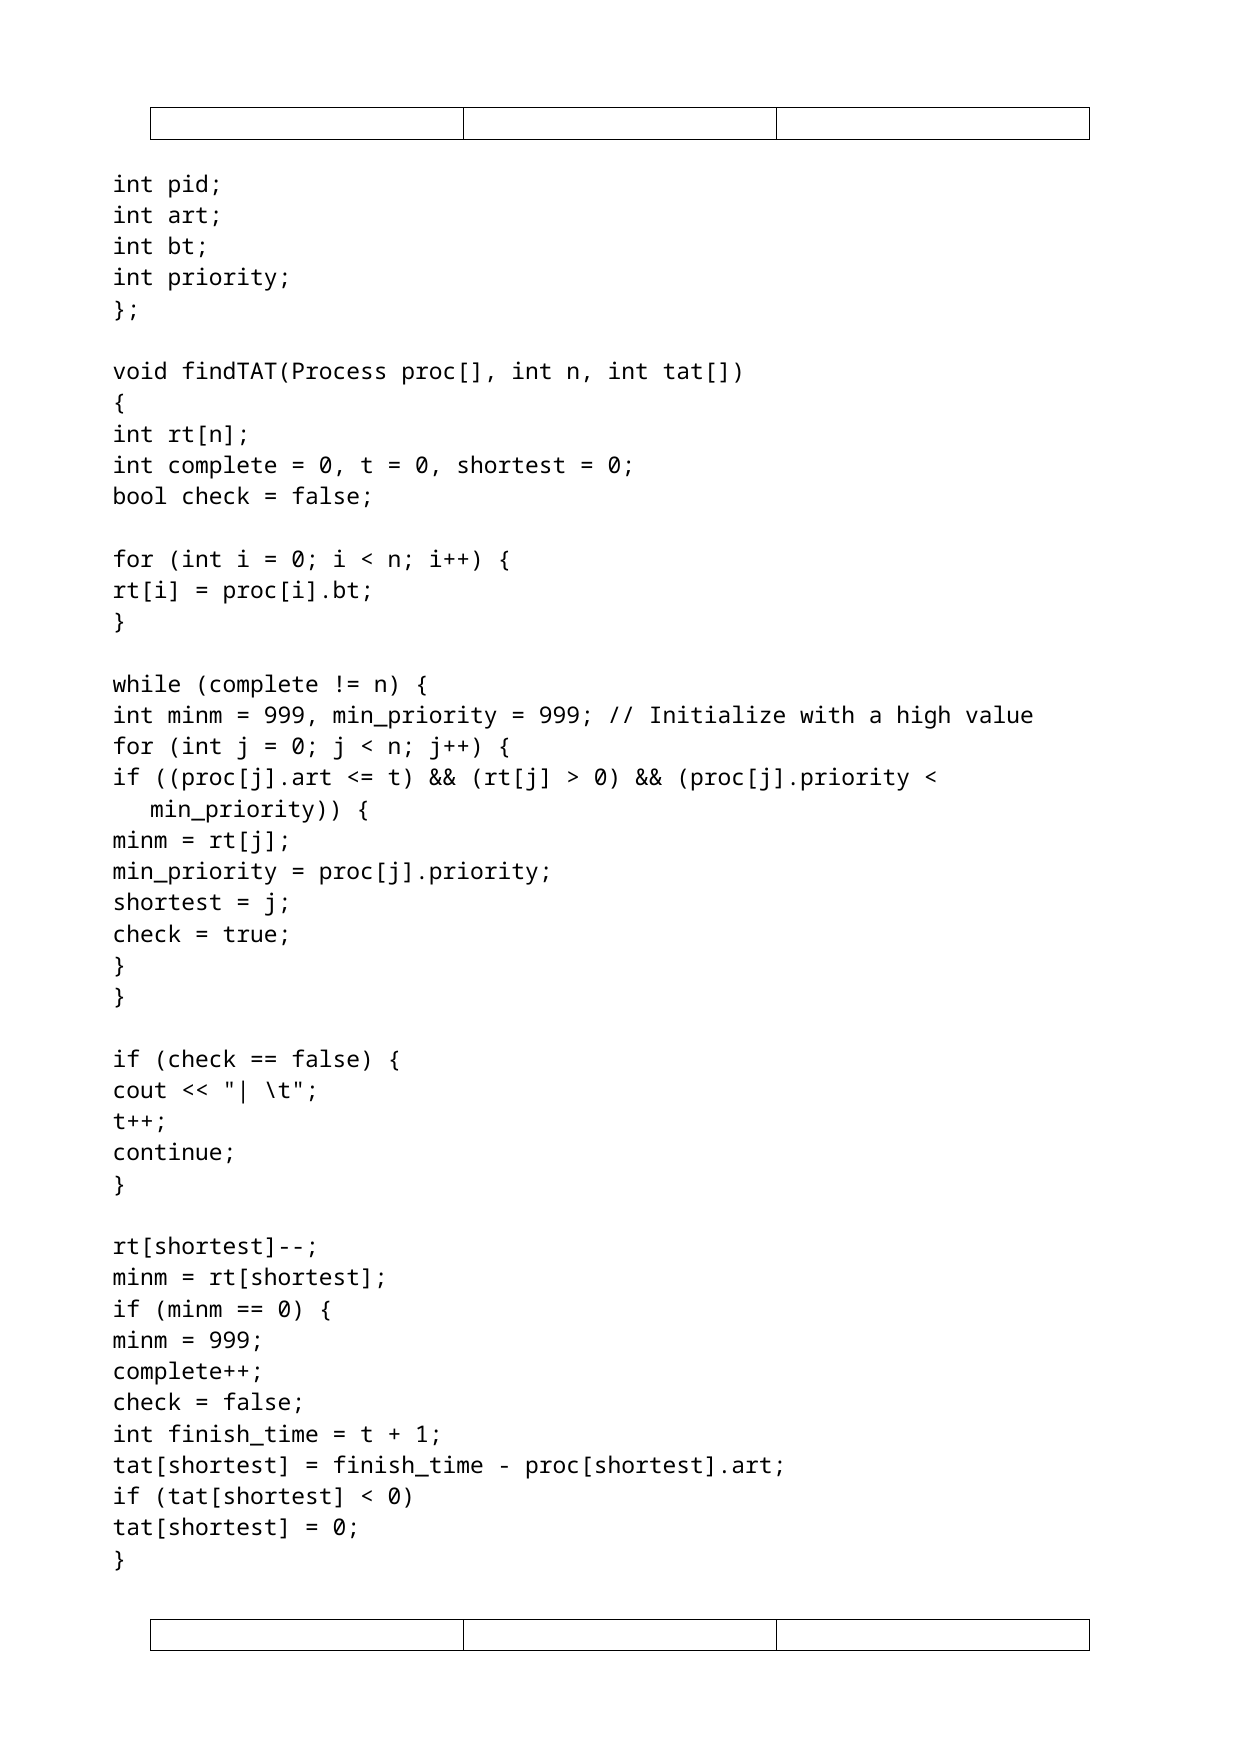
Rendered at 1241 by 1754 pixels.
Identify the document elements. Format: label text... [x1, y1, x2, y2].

text tat[shortest] = 0; [112, 1511, 1090, 1542]
text tat[shortest] = finish_time - proc[shortest].art; [112, 1449, 1090, 1480]
text void findTAT(Process proc[], int n, int tat[]) [112, 355, 1090, 386]
text if (tat[shortest] < 0) [112, 1480, 1090, 1511]
text int priority; [112, 261, 1090, 292]
text min_priority = proc[j].priority; [112, 855, 1090, 886]
text int finish_time = t + 1; [112, 1417, 1090, 1449]
text int rt[n]; [112, 417, 1090, 449]
text for (int i = 0; i < n; i++) { [112, 542, 1090, 574]
text minm = 999; [112, 1324, 1090, 1355]
text cout << "| \t"; [112, 1074, 1090, 1105]
text for (int j = 0; j < n; j++) { [112, 730, 1090, 761]
text }; [112, 292, 1090, 324]
text int minm = 999, min_priority = 999; // Initialize with a high value [112, 699, 1090, 730]
text bool check = false; [112, 480, 1090, 511]
text check = true; [112, 917, 1090, 949]
text rt[i] = proc[i].bt; [112, 574, 1090, 605]
text } [112, 605, 1090, 636]
text check = false; [112, 1386, 1090, 1417]
text while (complete != n) { [112, 667, 1090, 699]
text if (minm == 0) { [112, 1292, 1090, 1324]
text int pid; [112, 167, 1090, 199]
text rt[shortest]--; [112, 1230, 1090, 1261]
text t++; [112, 1105, 1090, 1136]
text if ((proc[j].art <= t) && (rt[j] > 0) && (proc[j].priority < min_priority)) { [112, 761, 1090, 824]
text if (check == false) { [112, 1042, 1090, 1074]
text complete++; [112, 1355, 1090, 1386]
text int bt; [112, 230, 1090, 261]
text } [112, 980, 1090, 1011]
text } [112, 1167, 1090, 1199]
text { [112, 386, 1090, 417]
text shortest = j; [112, 886, 1090, 917]
text } [112, 949, 1090, 980]
text minm = rt[j]; [112, 824, 1090, 855]
text minm = rt[shortest]; [112, 1261, 1090, 1292]
text continue; [112, 1136, 1090, 1167]
text int complete = 0, t = 0, shortest = 0; [112, 449, 1090, 480]
text } [112, 1542, 1090, 1574]
text int art; [112, 199, 1090, 230]
